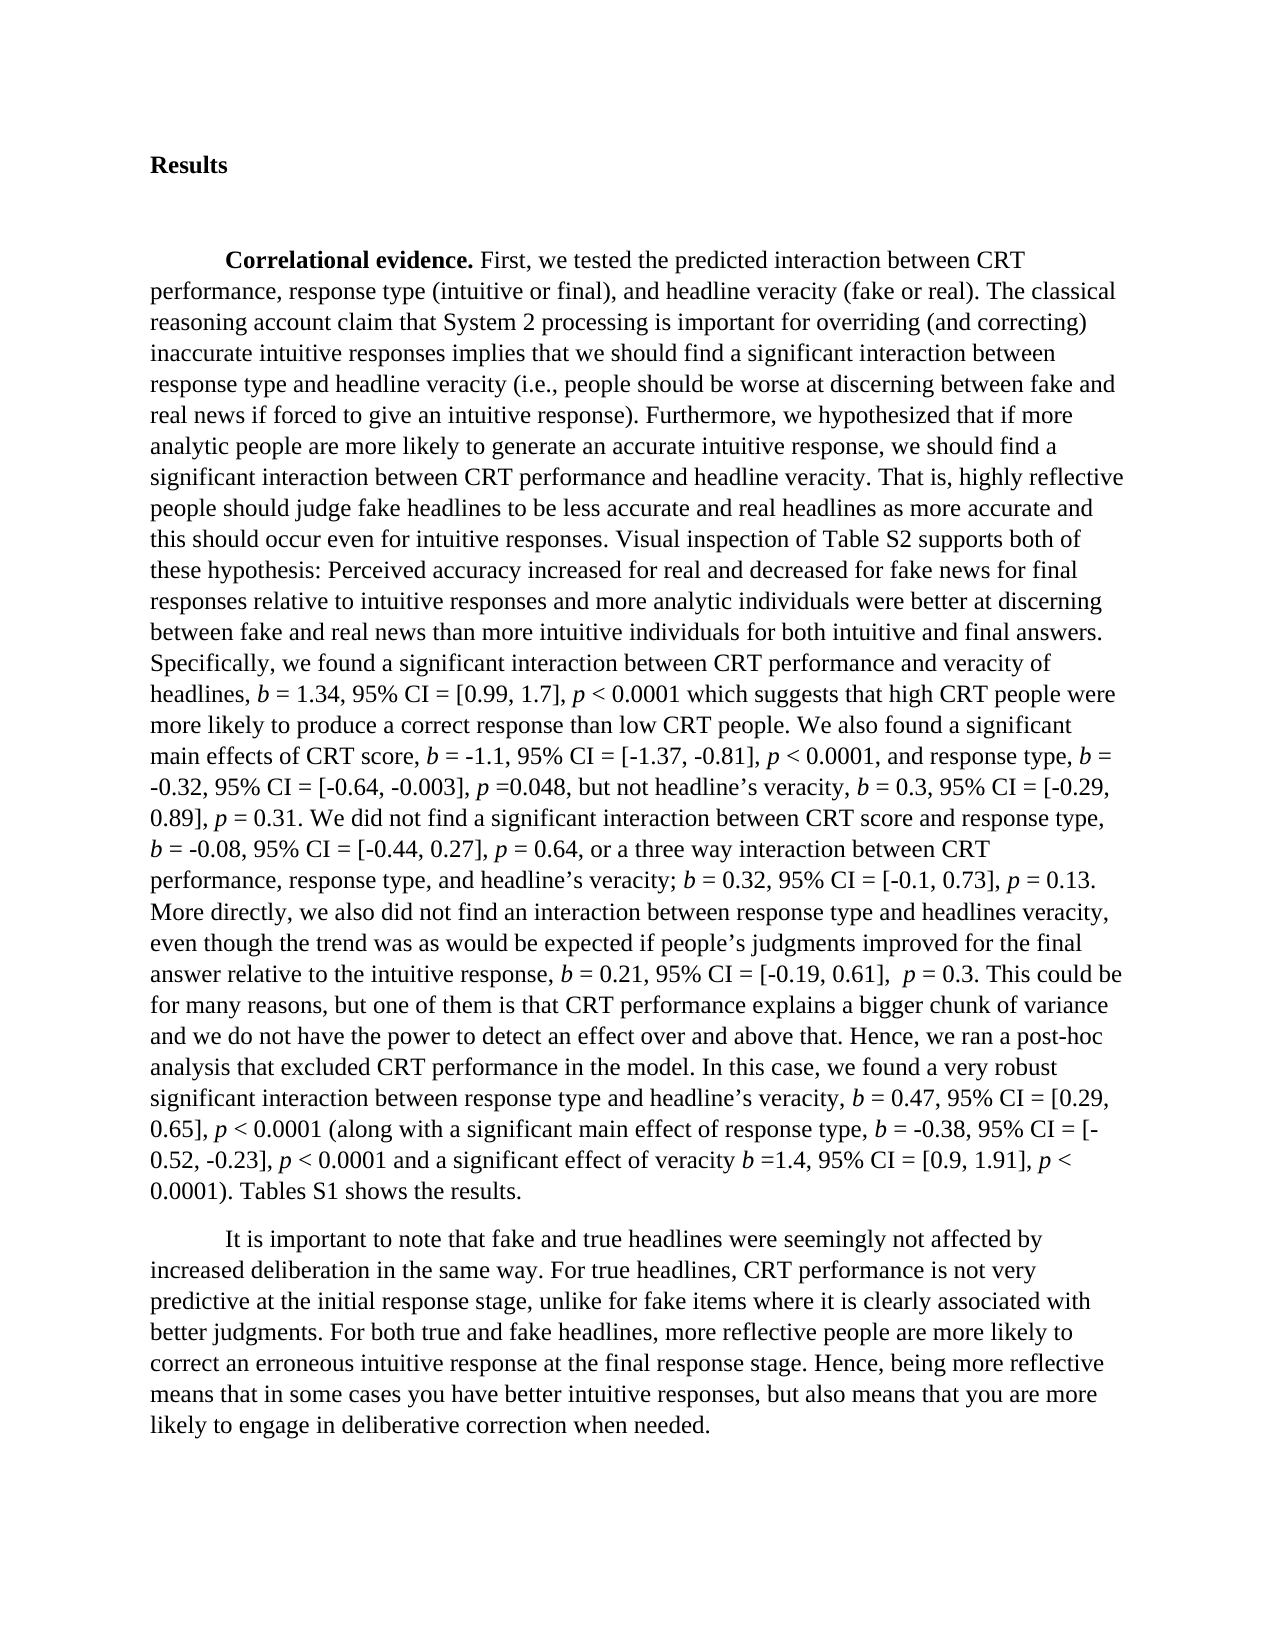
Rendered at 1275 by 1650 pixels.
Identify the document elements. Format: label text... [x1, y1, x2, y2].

text Correlational evidence. First, we tested the predicted interaction between CRT performance, response type (intuitive or final), and headline veracity (fake or real). The classical reasoning account claim that System 2 processing is important for overriding (and correcting) inaccurate intuitive responses implies that we should find a significant interaction between response type and headline veracity (i.e., people should be worse at discerning between fake and real news if forced to give an intuitive response). Furthermore, we hypothesized that if more analytic people are more likely to generate an accurate intuitive response, we should find a significant interaction between CRT performance and headline veracity. That is, highly reflective people should judge fake headlines to be less accurate and real headlines as more accurate and this should occur even for intuitive responses. Visual inspection of Table S2 supports both of these hypothesis: Perceived accuracy increased for real and decreased for fake news for final responses relative to intuitive responses and more analytic individuals were better at discerning between fake and real news than more intuitive individuals for both intuitive and final answers. Specifically, we found a significant interaction between CRT performance and veracity of headlines, b = 1.34, 95% CI = [0.99, 1.7], p < 0.0001 which suggests that high CRT people were more likely to produce a correct response than low CRT people. We also found a significant main effects of CRT score, b = -1.1, 95% CI = [-1.37, -0.81], p < 0.0001, and response type, b = -0.32, 95% CI = [-0.64, -0.003], p =0.048, but not headline’s veracity, b = 0.3, 95% CI = [-0.29, 0.89], p = 0.31. We did not find a significant interaction between CRT score and response type, b = -0.08, 95% CI = [-0.44, 0.27], p = 0.64, or a three way interaction between CRT performance, response type, and headline’s veracity; b = 0.32, 95% CI = [-0.1, 0.73], p = 0.13. More directly, we also did not find an interaction between response type and headlines veracity, even though the trend was as would be expected if people’s judgments improved for the final answer relative to the intuitive response, b = 0.21, 95% CI = [-0.19, 0.61], p = 0.3. This could be for many reasons, but one of them is that CRT performance explains a bigger chunk of variance and we do not have the power to detect an effect over and above that. Hence, we ran a post-hoc analysis that excluded CRT performance in the model. In this case, we found a very robust significant interaction between response type and headline’s veracity, b = 0.47, 95% CI = [0.29, 0.65], p < 0.0001 (along with a significant main effect of response type, b = -0.38, 95% CI = [-0.52, -0.23], p < 0.0001 and a significant effect of veracity b =1.4, 95% CI = [0.9, 1.91], p < 0.0001). Tables S1 shows the results. [150, 245, 1125, 1205]
text Results [150, 150, 1125, 179]
text It is important to note that fake and true headlines were seemingly not affected by increased deliberation in the same way. For true headlines, CRT performance is not very predictive at the initial response stage, unlike for fake items where it is clearly associated with better judgments. For both true and fake headlines, more reflective people are more likely to correct an erroneous intuitive response at the final response stage. Hence, being more reflective means that in some cases you have better intuitive responses, but also means that you are more likely to engage in deliberative correction when needed. [150, 1224, 1125, 1439]
